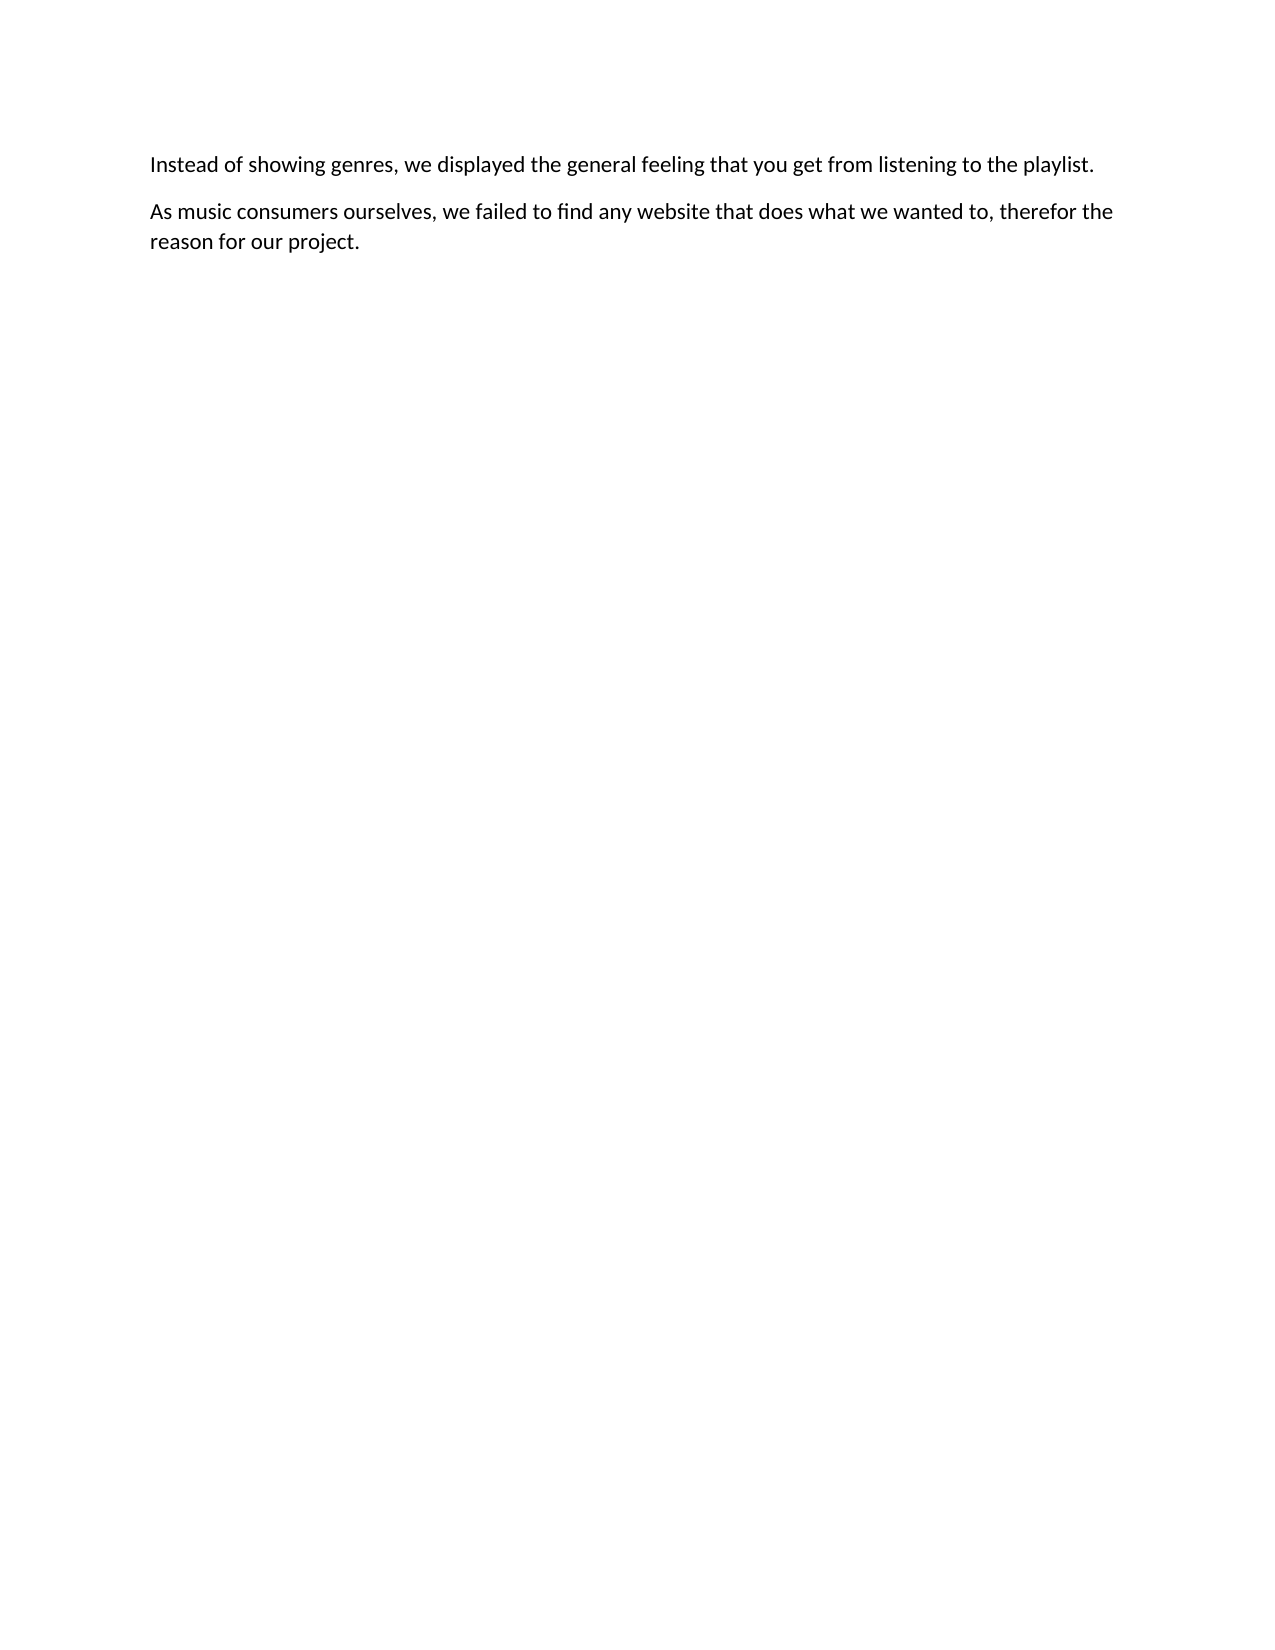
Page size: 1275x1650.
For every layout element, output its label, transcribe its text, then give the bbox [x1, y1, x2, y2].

text As music consumers ourselves, we failed to find any website that does what we wanted to, therefor the reason for our project. [150, 197, 1125, 255]
text Instead of showing genres, we displayed the general feeling that you get from listening to the playlist. [150, 150, 1125, 178]
